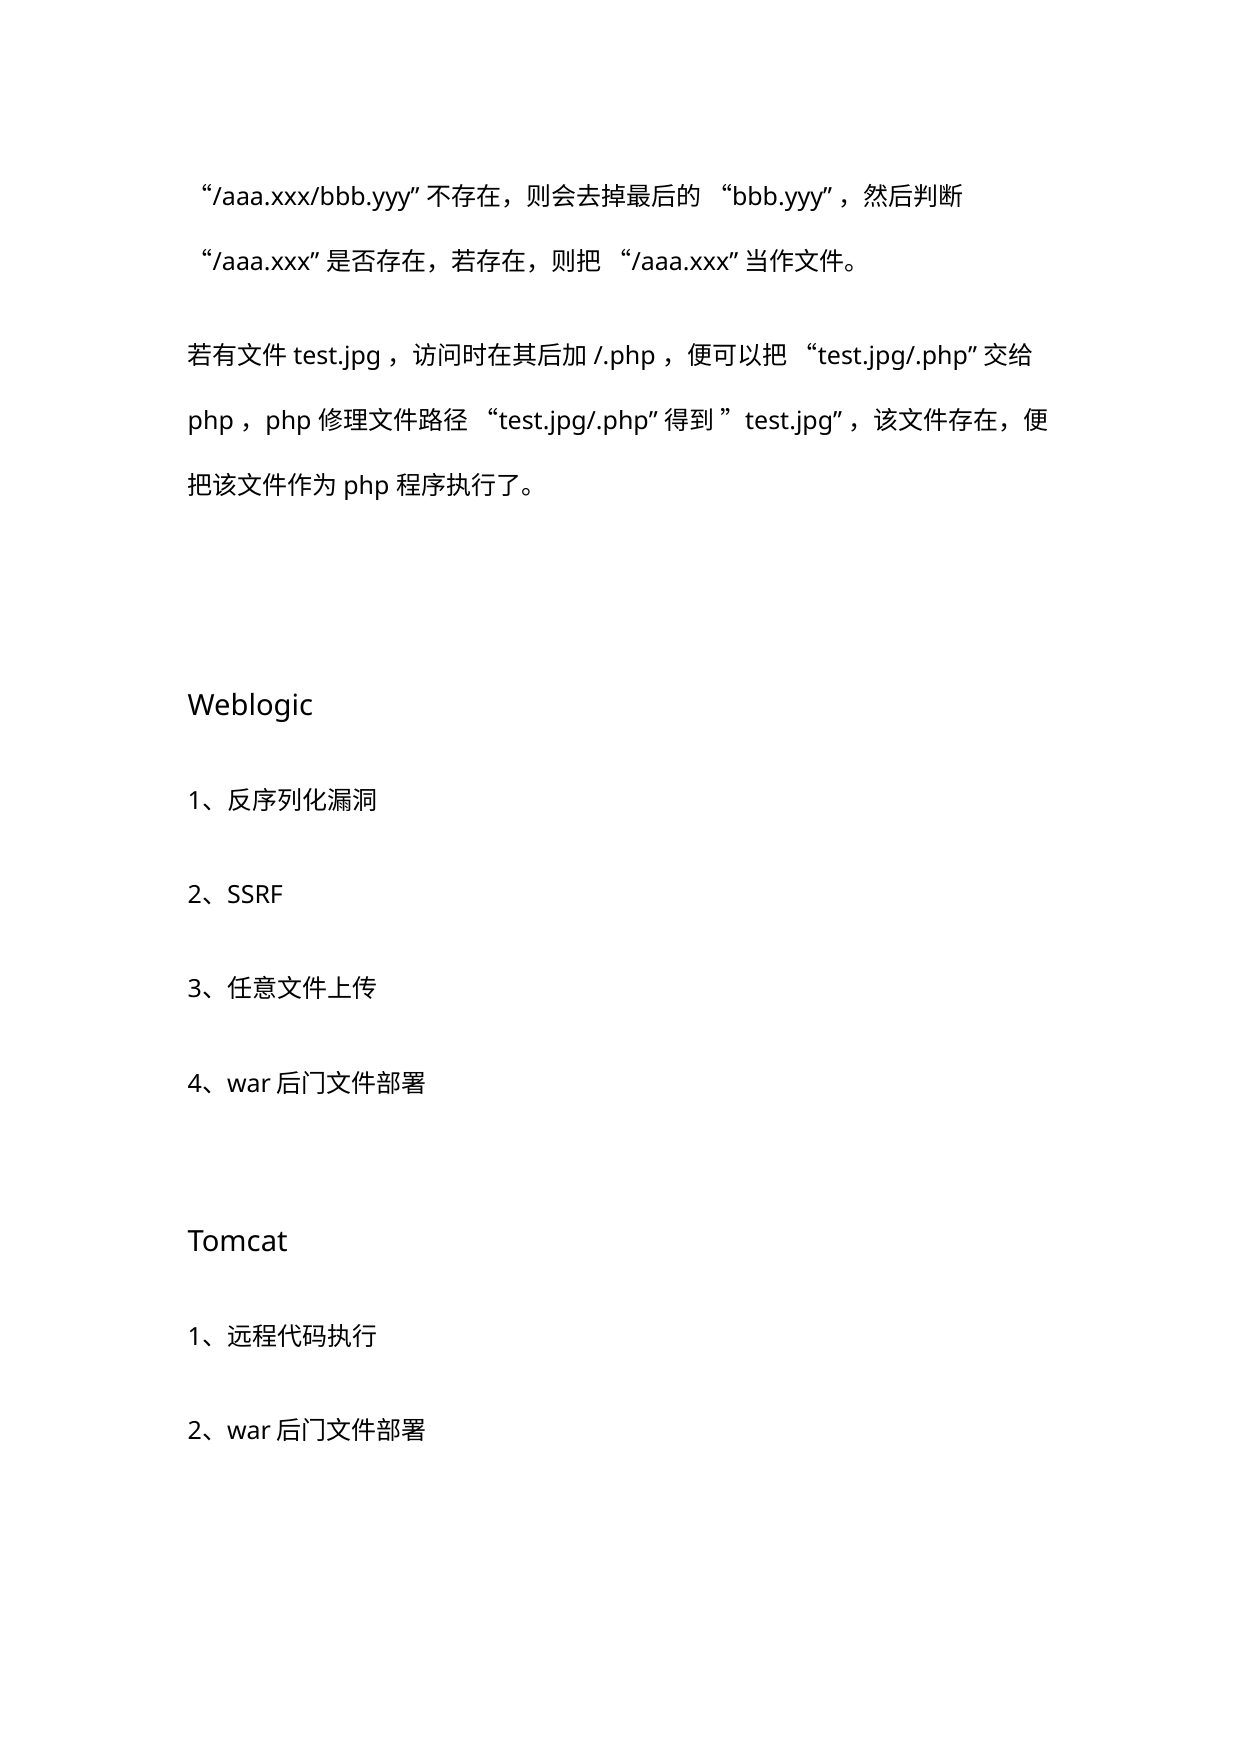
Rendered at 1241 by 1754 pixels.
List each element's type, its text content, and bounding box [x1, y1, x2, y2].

text Tomcat [187, 1208, 1053, 1273]
text Weblogic [187, 672, 1053, 737]
text 1、反序列化漏洞 [187, 766, 1053, 831]
text 若有文件 test.jpg ，访问时在其后加 /.php ，便可以把 “test.jpg/.php” 交给 php ，php 修理文件路径 “test.jpg/.php” 得到 ”test.jpg” ，该文件存在，便把该文件作为 php 程序执行了。 [187, 321, 1053, 516]
text 2、war后门文件部署 [187, 1396, 1053, 1461]
text 2、SSRF [187, 860, 1053, 925]
text 4、war后门文件部署 [187, 1049, 1053, 1114]
text 3、任意文件上传 [187, 954, 1053, 1019]
text 1、远程代码执行 [187, 1302, 1053, 1367]
